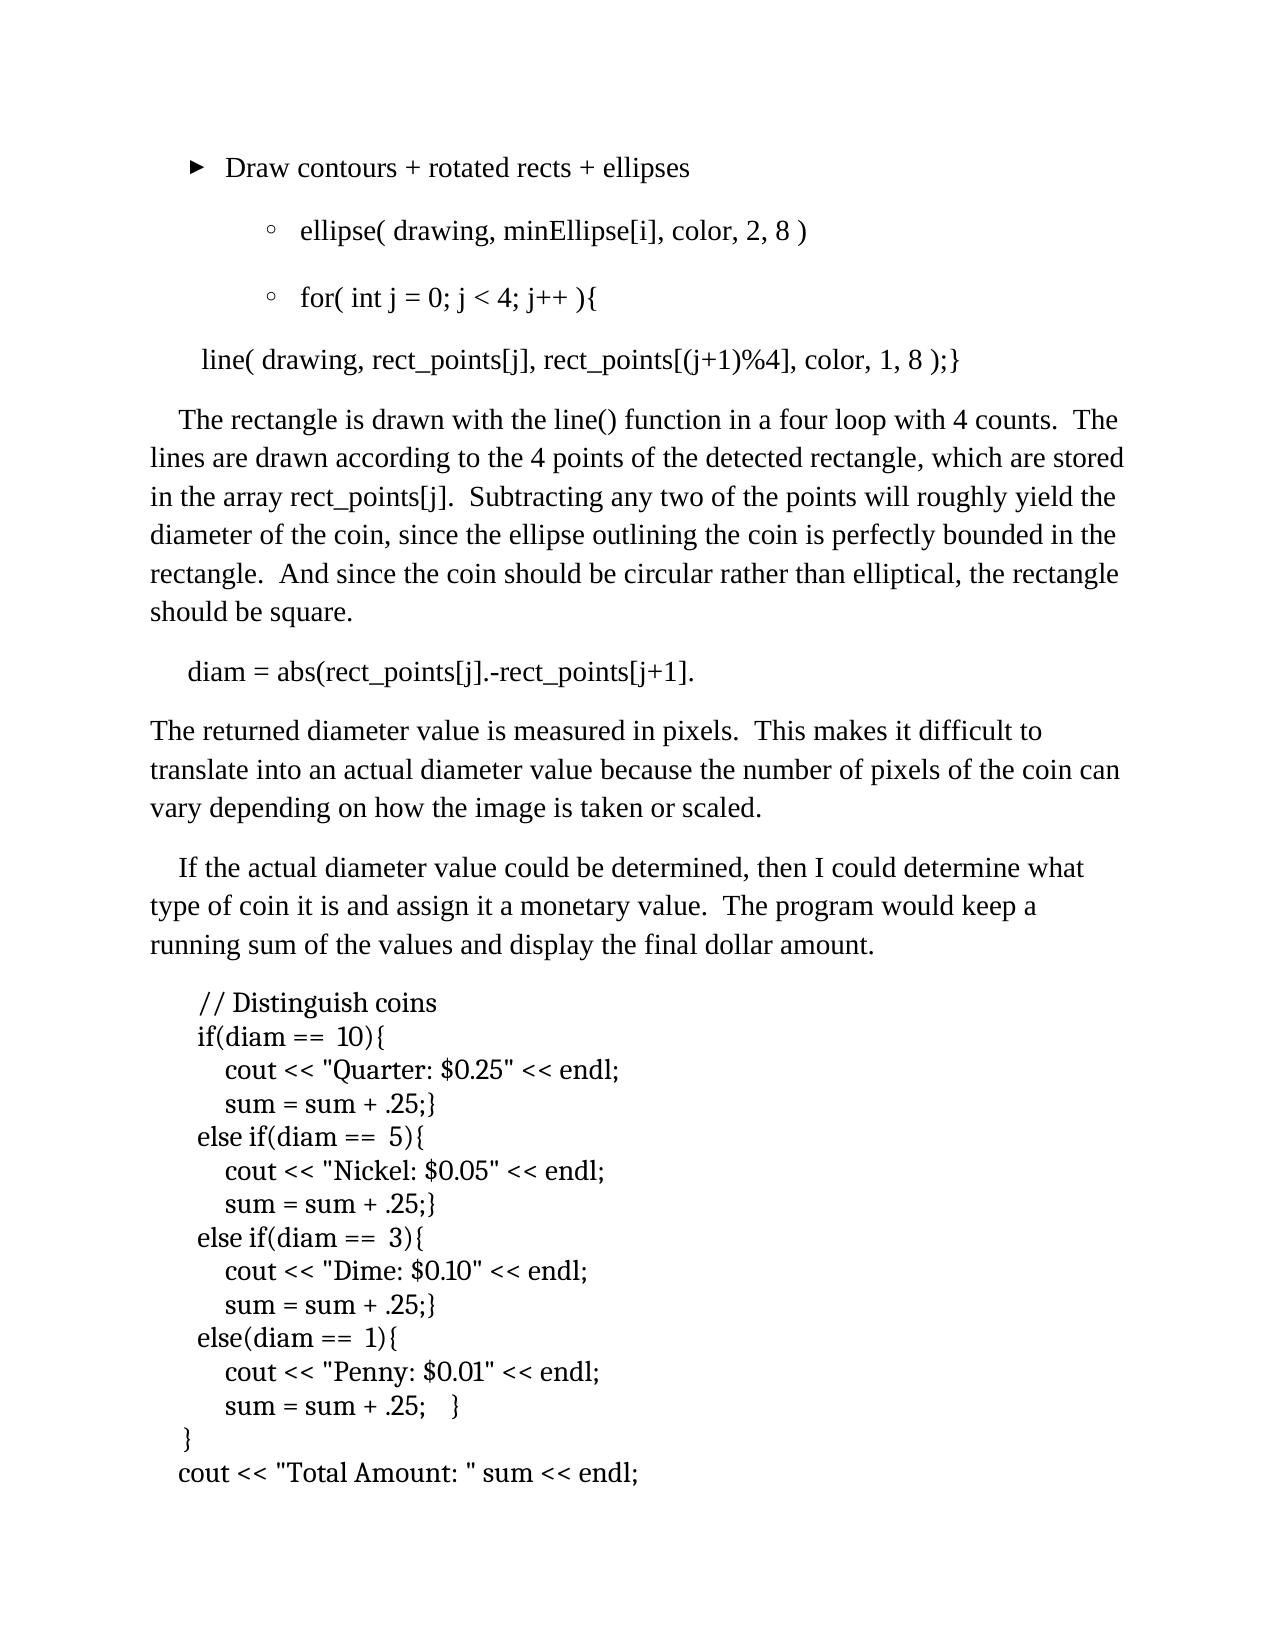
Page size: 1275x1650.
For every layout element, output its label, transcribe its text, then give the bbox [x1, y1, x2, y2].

text // Distinguish coins [150, 986, 1125, 1020]
text cout << "Dime: $0.10" << endl; [150, 1254, 1125, 1288]
text sum = sum + .25;} [150, 1288, 1125, 1322]
list Draw contours + rotated rects + ellipses [187, 150, 1125, 184]
list for( int j = 0; j < 4; j++ ){ [262, 276, 1125, 316]
text The rectangle is drawn with the line() function in a four loop with 4 counts. The lines are drawn according to the 4 points of the detected rectangle, which are stored in the array rect_points[j]. Subtracting any two of the points will roughly yield the diameter of the coin, since the ellipse outlining the coin is perfectly bounded in the rectangle. And since the coin should be circular rather than elliptical, the rectangle should be square. [150, 402, 1125, 628]
text cout << "Penny: $0.01" << endl; [150, 1355, 1125, 1389]
text The returned diameter value is measured in pixels. This makes it difficult to translate into an actual diameter value because the number of pixels of the coin can vary depending on how the image is taken or scaled. [150, 713, 1125, 824]
text } [150, 1422, 1125, 1456]
text If the actual diameter value could be determined, then I could determine what type of coin it is and assign it a monetary value. The program would keep a running sum of the values and display the final dollar amount. [150, 850, 1125, 960]
list ellipse( drawing, minEllipse[i], color, 2, 8 ) [262, 209, 1125, 249]
text sum = sum + .25;} [150, 1187, 1125, 1221]
text else(diam == 1){ [150, 1322, 1125, 1355]
text else if(diam == 3){ [150, 1221, 1125, 1254]
text cout << "Quarter: $0.25" << endl; [150, 1053, 1125, 1087]
text diam = abs(rect_points[j].-rect_points[j+1]. [187, 654, 1125, 687]
text cout << "Total Amount: " sum << endl; [150, 1456, 1125, 1489]
text sum = sum + .25; } [150, 1389, 1125, 1422]
text if(diam == 10){ [150, 1020, 1125, 1053]
text else if(diam == 5){ [150, 1120, 1125, 1154]
text cout << "Nickel: $0.05" << endl; [150, 1154, 1125, 1187]
text sum = sum + .25;} [150, 1087, 1125, 1120]
text line( drawing, rect_points[j], rect_points[(j+1)%4], color, 1, 8 );} [150, 342, 1125, 376]
